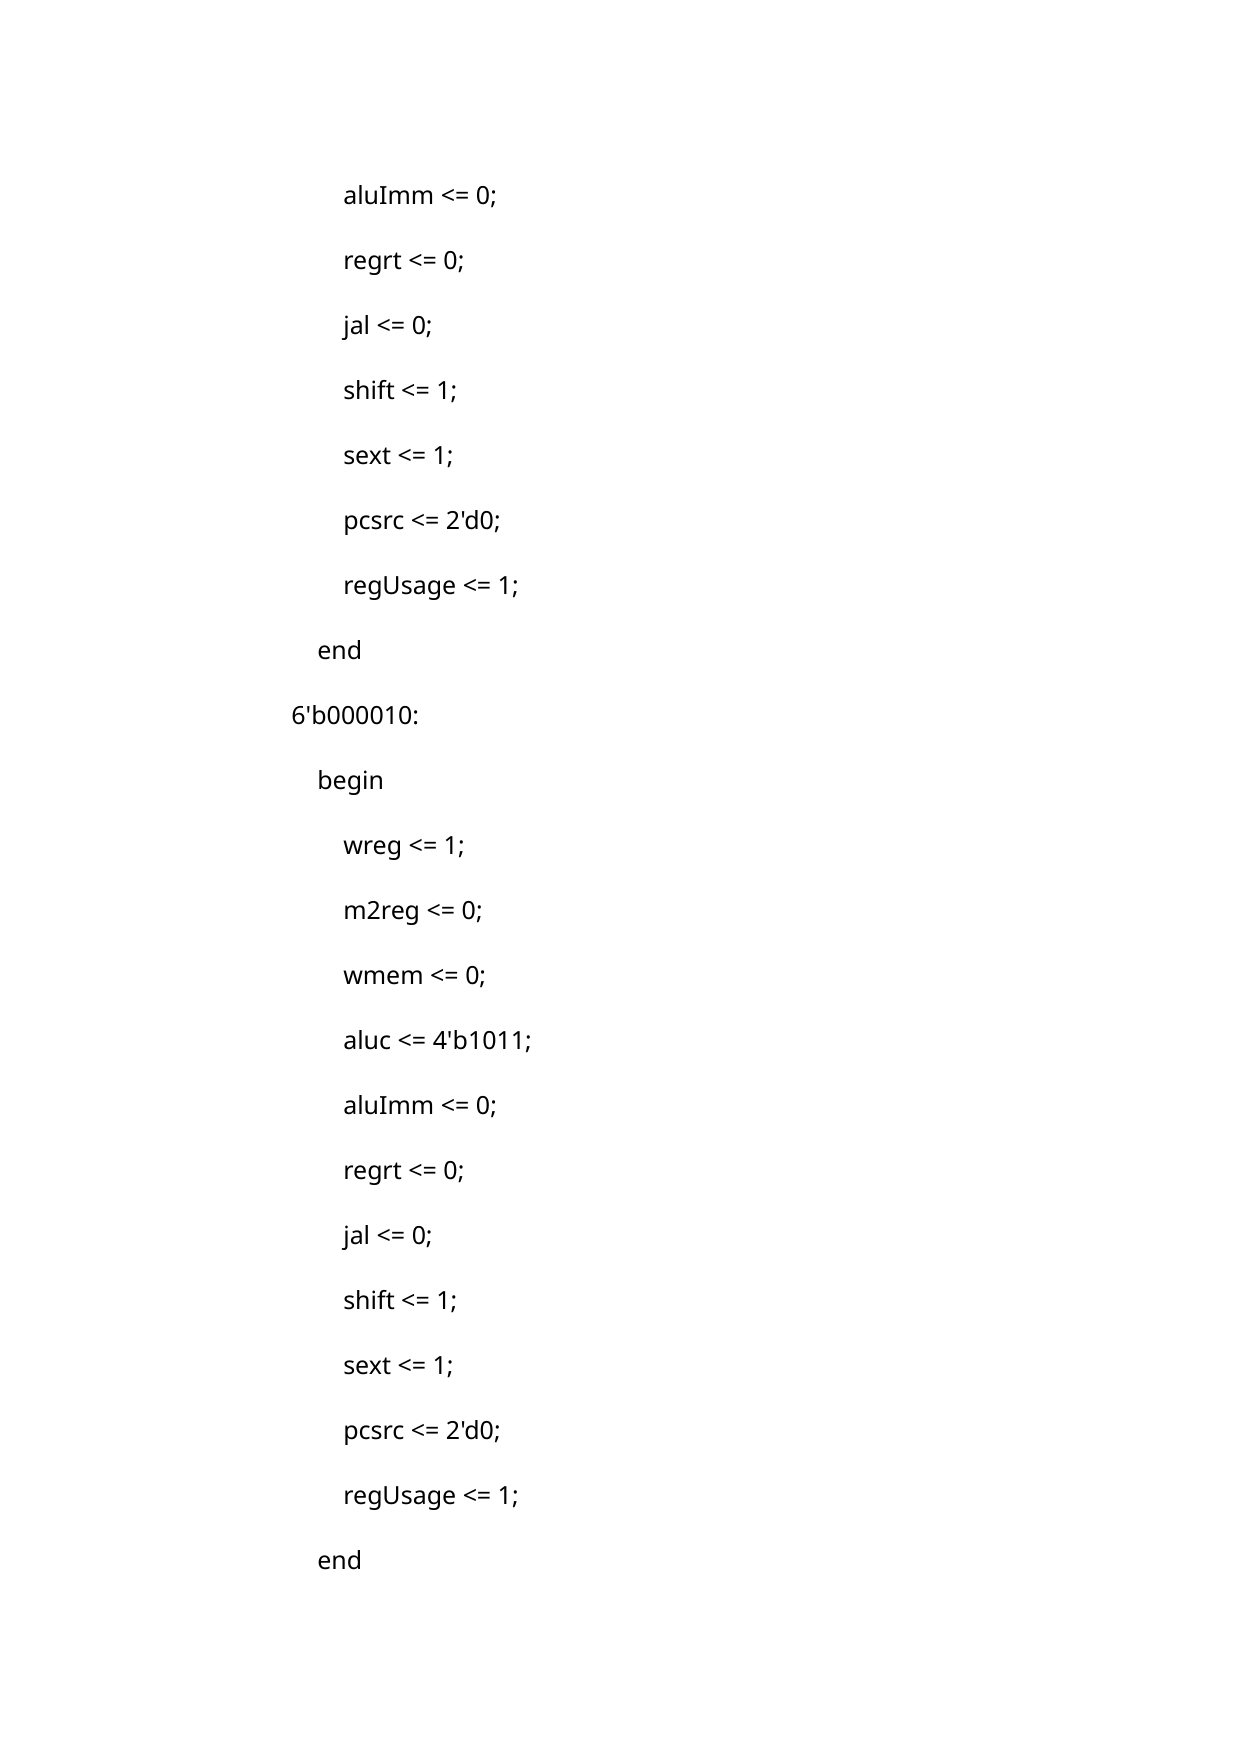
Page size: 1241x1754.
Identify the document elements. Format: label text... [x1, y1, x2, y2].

text pcsrc <= 2'd0; [187, 1397, 1053, 1462]
text shift <= 1; [187, 1267, 1053, 1332]
text regrt <= 0; [187, 1137, 1053, 1202]
text aluc <= 4'b1011; [187, 1007, 1053, 1072]
text regUsage <= 1; [187, 552, 1053, 617]
text pcsrc <= 2'd0; [187, 487, 1053, 552]
text m2reg <= 0; [187, 877, 1053, 942]
text jal <= 0; [187, 1202, 1053, 1267]
text end [187, 1527, 1053, 1592]
text aluImm <= 0; [187, 1072, 1053, 1137]
text sext <= 1; [187, 1332, 1053, 1397]
text wmem <= 0; [187, 942, 1053, 1007]
text begin [187, 747, 1053, 812]
text regrt <= 0; [187, 227, 1053, 292]
text sext <= 1; [187, 422, 1053, 487]
text end [187, 617, 1053, 682]
text regUsage <= 1; [187, 1462, 1053, 1527]
text 6'b000010: [187, 682, 1053, 747]
text jal <= 0; [187, 292, 1053, 357]
text wreg <= 1; [187, 812, 1053, 877]
text aluImm <= 0; [187, 162, 1053, 227]
text shift <= 1; [187, 357, 1053, 422]
